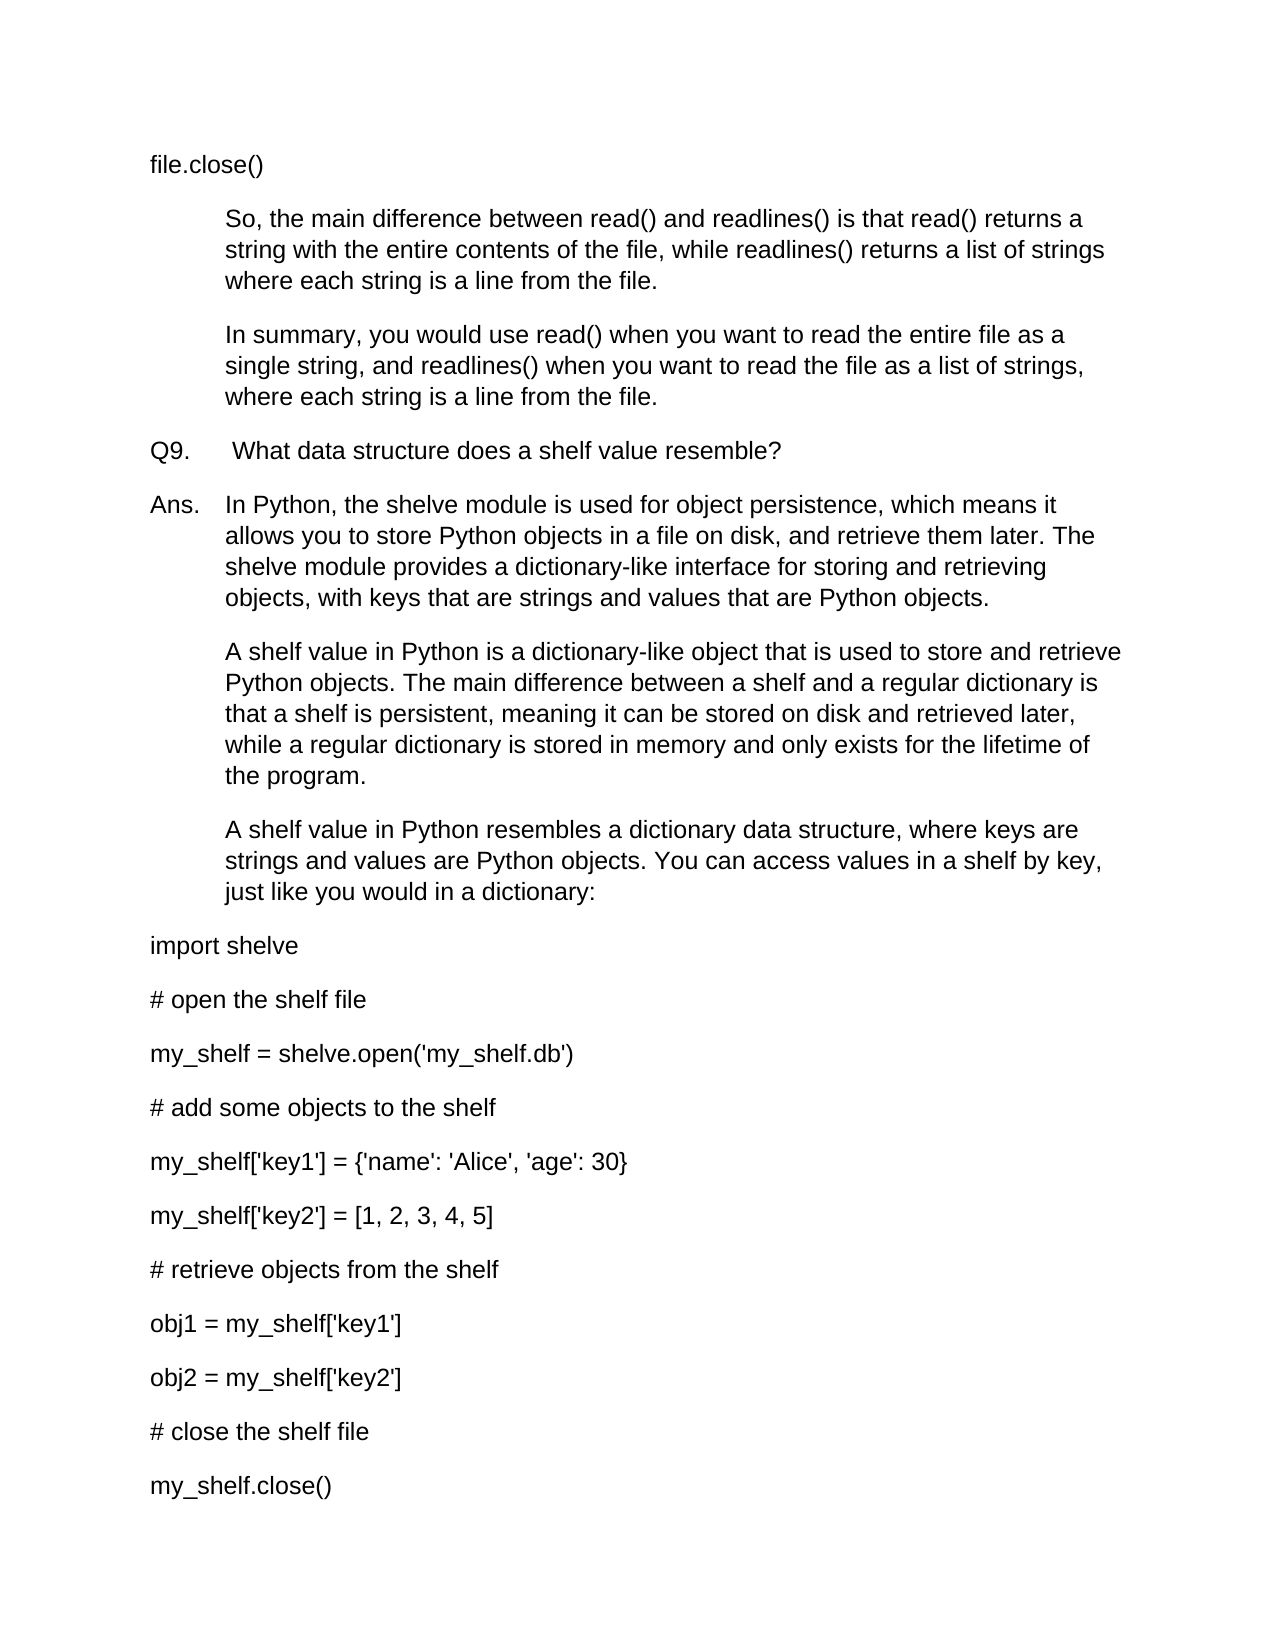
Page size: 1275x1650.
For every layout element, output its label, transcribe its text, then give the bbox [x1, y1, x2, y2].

text # close the shelf file [150, 1417, 1125, 1446]
text A shelf value in Python resembles a dictionary data structure, where keys are strings and values are Python objects. You can access values in a shelf by key, just like you would in a dictionary: [225, 815, 1125, 906]
text obj1 = my_shelf['key1'] [150, 1309, 1125, 1338]
text import shelve [150, 931, 1125, 960]
text # retrieve objects from the shelf [150, 1255, 1125, 1284]
text my_shelf['key1'] = {'name': 'Alice', 'age': 30} [150, 1147, 1125, 1176]
text my_shelf = shelve.open('my_shelf.db') [150, 1039, 1125, 1068]
text obj2 = my_shelf['key2'] [150, 1363, 1125, 1392]
text Q9. What data structure does a shelf value resemble? [150, 436, 1125, 465]
text my_shelf['key2'] = [1, 2, 3, 4, 5] [150, 1201, 1125, 1230]
text file.close() [150, 150, 1125, 179]
text In summary, you would use read() when you want to read the entire file as a single string, and readlines() when you want to read the file as a list of strings, where each string is a line from the file. [225, 320, 1125, 411]
text # open the shelf file [150, 985, 1125, 1014]
text # add some objects to the shelf [150, 1093, 1125, 1122]
text Ans. In Python, the shelve module is used for object persistence, which means it allows you to store Python objects in a file on disk, and retrieve them later. The shelve module provides a dictionary-like interface for storing and retrieving objects, with keys that are strings and values that are Python objects. [150, 490, 1125, 612]
text A shelf value in Python is a dictionary-like object that is used to store and retrieve Python objects. The main difference between a shelf and a regular dictionary is that a shelf is persistent, meaning it can be stored on disk and retrieved later, while a regular dictionary is stored in memory and only exists for the lifetime of the program. [225, 637, 1125, 790]
text my_shelf.close() [150, 1471, 1125, 1499]
text So, the main difference between read() and readlines() is that read() returns a string with the entire contents of the file, while readlines() returns a list of strings where each string is a line from the file. [225, 204, 1125, 295]
